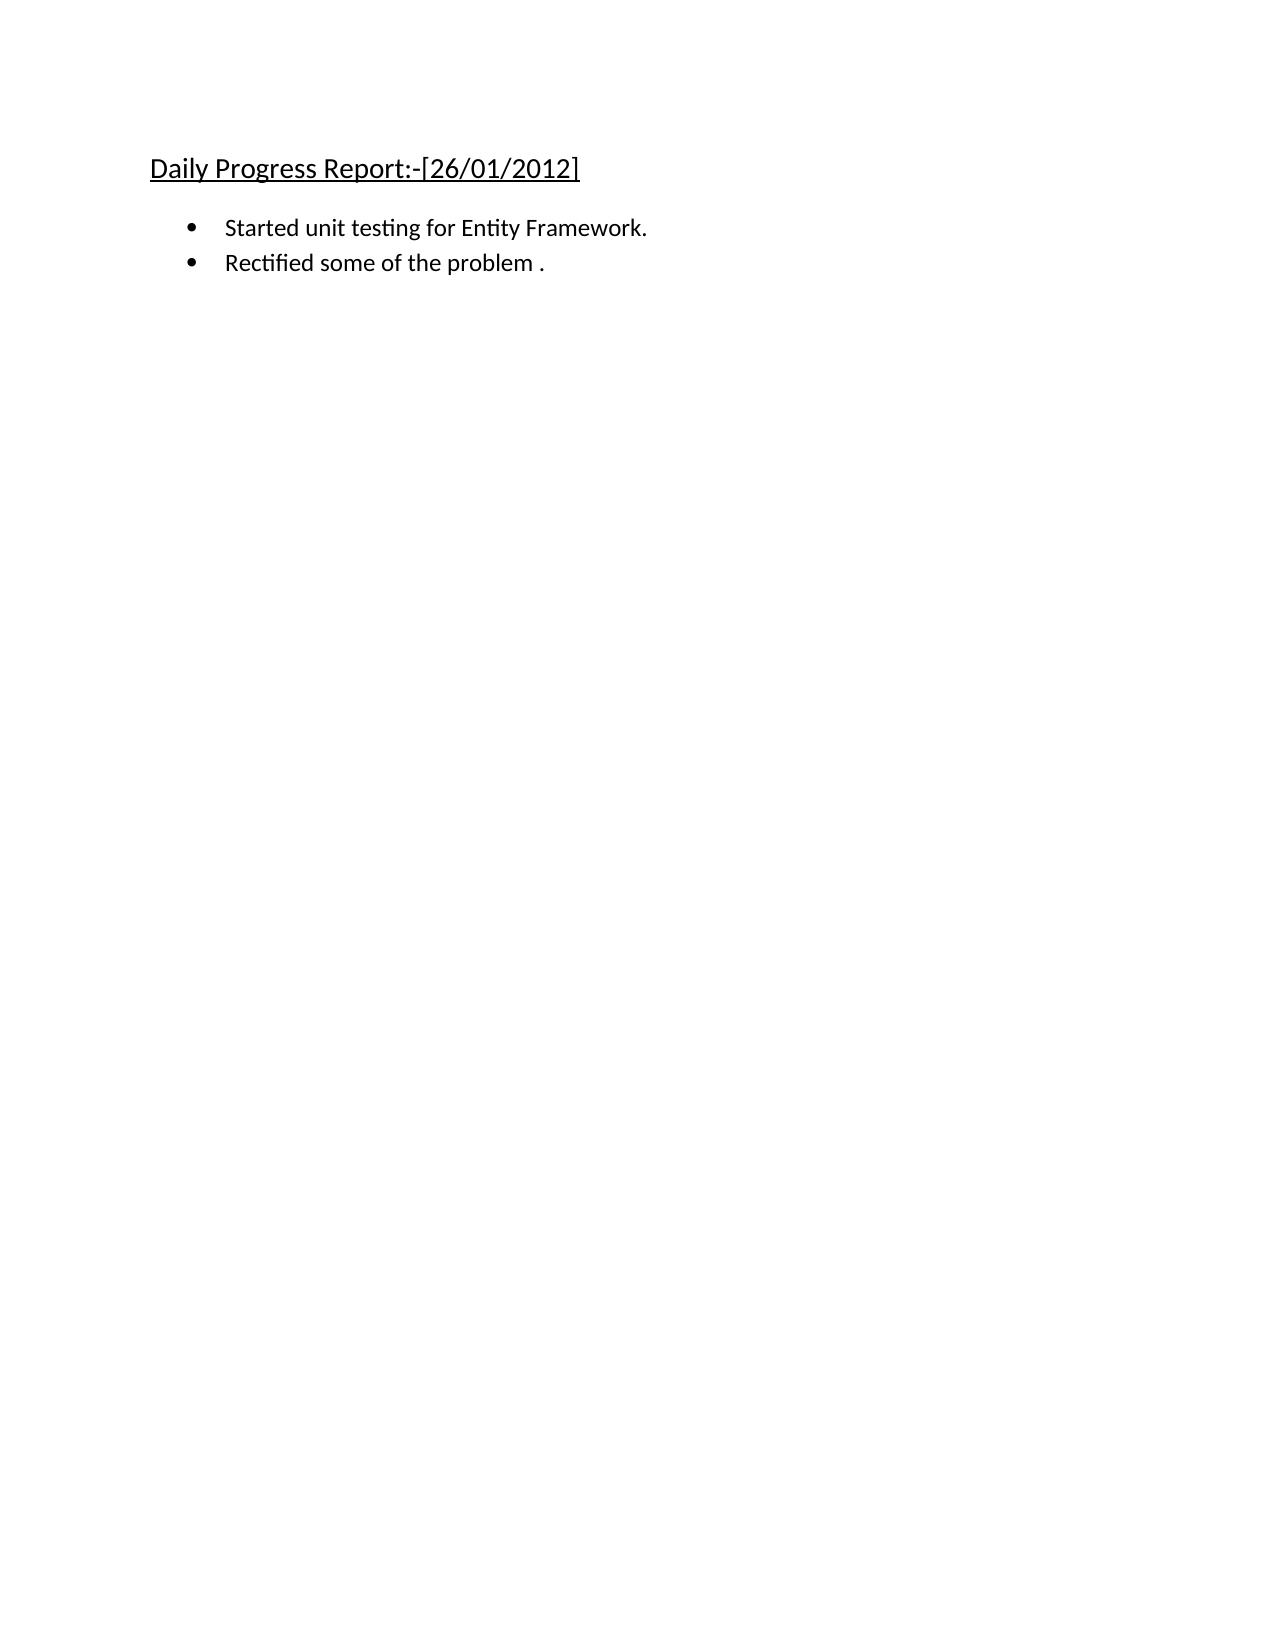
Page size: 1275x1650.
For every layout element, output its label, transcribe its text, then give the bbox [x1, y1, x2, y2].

text Daily Progress Report:-[26/01/2012] [150, 150, 1125, 186]
list Rectified some of the problem . [187, 247, 1125, 277]
list Started unit testing for Entity Framework. [187, 212, 1125, 242]
